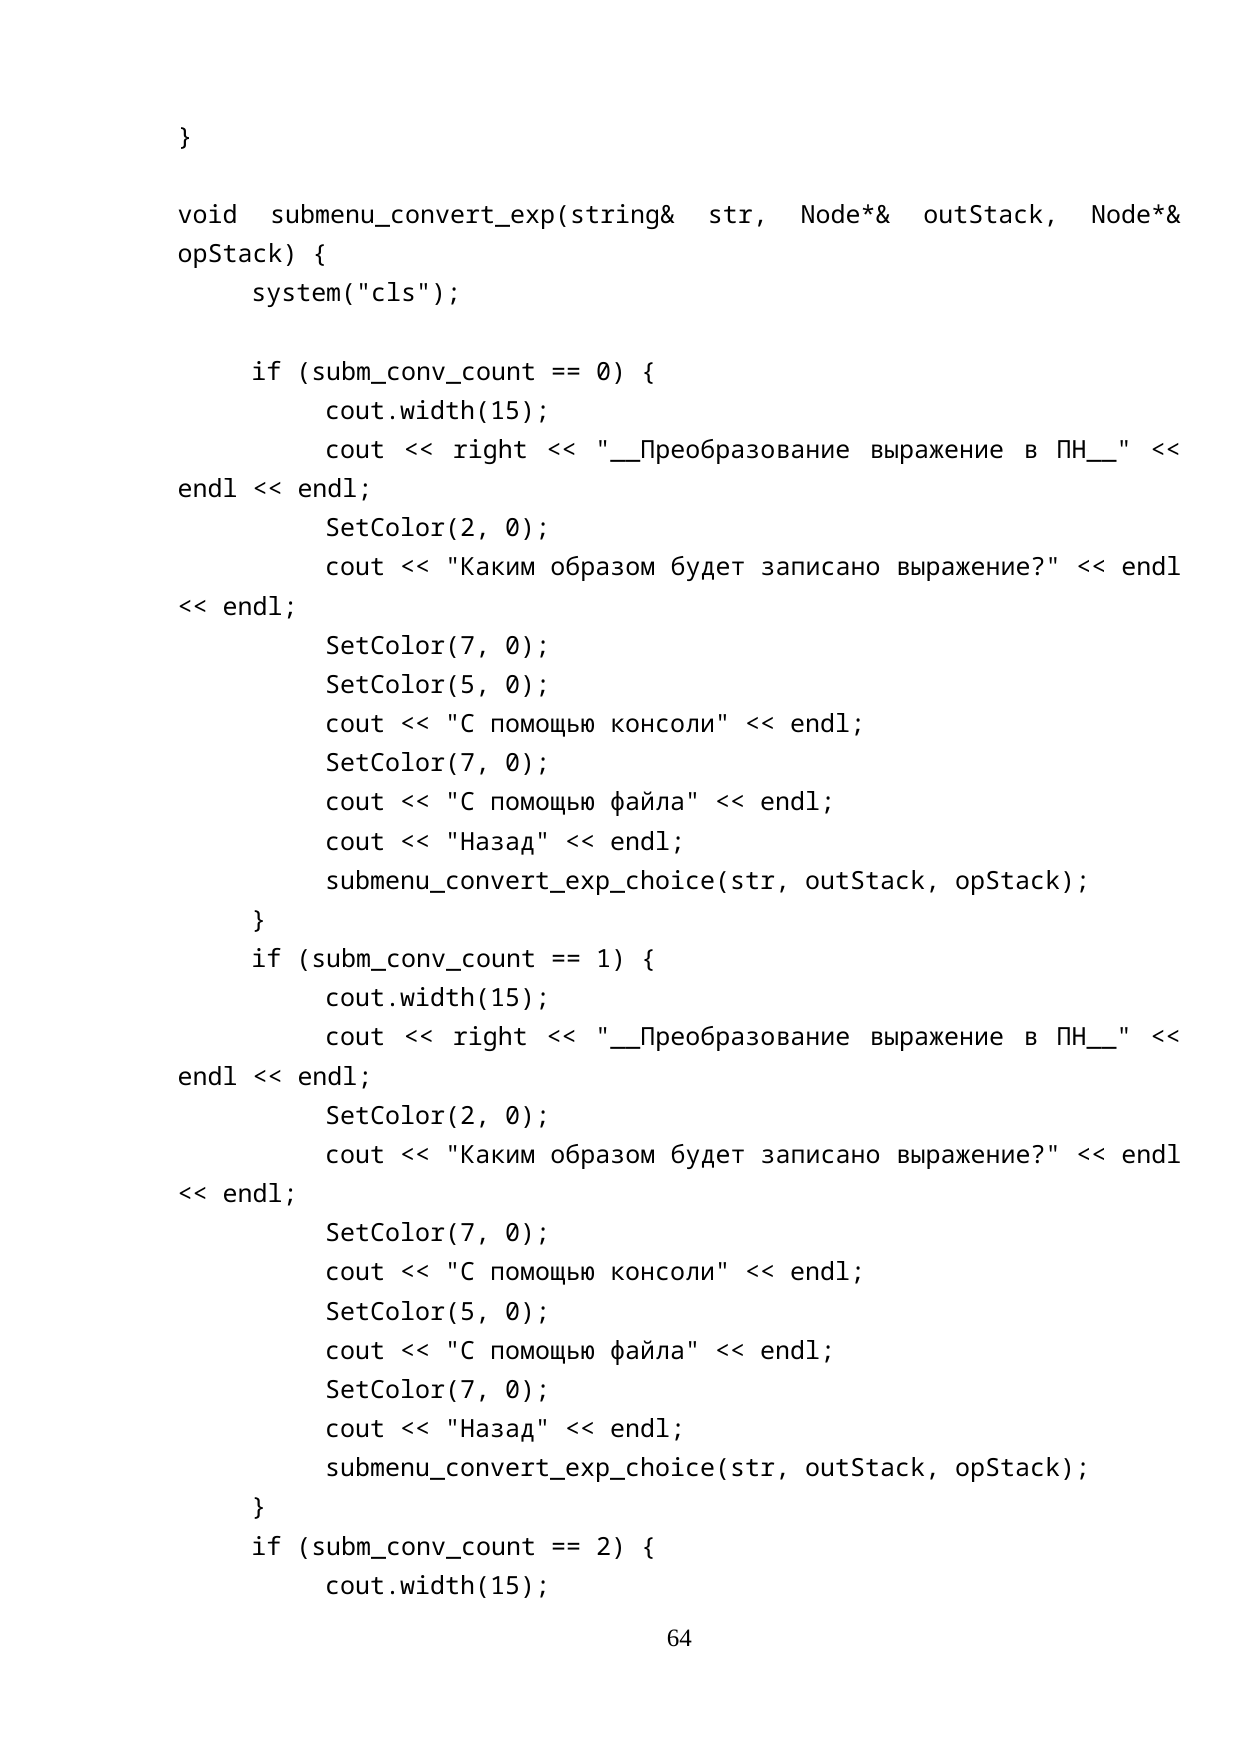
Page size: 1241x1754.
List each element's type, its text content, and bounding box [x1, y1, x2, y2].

text cout << right << "__Преобразование выражение в ПН__" << endl << endl; [177, 431, 1181, 505]
text cout << "Назад" << endl; [177, 823, 1181, 857]
text cout << "С помощью консоли" << endl; [177, 706, 1181, 740]
text } [177, 118, 1181, 152]
text cout << "Каким образом будет записано выражение?" << endl << endl; [177, 1136, 1181, 1210]
text SetColor(2, 0); [177, 1097, 1181, 1131]
text cout << "Назад" << endl; [177, 1411, 1181, 1445]
text submenu_convert_exp_choice(str, outStack, opStack); [177, 862, 1181, 896]
text cout << "С помощью консоли" << endl; [177, 1254, 1181, 1288]
text SetColor(7, 0); [177, 1215, 1181, 1249]
text cout.width(15); [177, 980, 1181, 1014]
text SetColor(7, 0); [177, 745, 1181, 779]
text system("cls"); [177, 275, 1181, 309]
text cout.width(15); [177, 392, 1181, 426]
text cout << "С помощью файла" << endl; [177, 784, 1181, 818]
text if (subm_conv_count == 2) { [177, 1528, 1181, 1562]
text cout << "Каким образом будет записано выражение?" << endl << endl; [177, 549, 1181, 622]
text void submenu_convert_exp(string& str, Node*& outStack, Node*& opStack) { [177, 196, 1181, 270]
text SetColor(7, 0); [177, 1371, 1181, 1406]
text SetColor(5, 0); [177, 1293, 1181, 1327]
text } [177, 1489, 1181, 1523]
text SetColor(7, 0); [177, 627, 1181, 661]
text SetColor(2, 0); [177, 510, 1181, 544]
text cout << right << "__Преобразование выражение в ПН__" << endl << endl; [177, 1019, 1181, 1092]
text cout << "С помощью файла" << endl; [177, 1332, 1181, 1366]
text cout.width(15); [177, 1567, 1181, 1601]
text if (subm_conv_count == 0) { [177, 353, 1181, 387]
text submenu_convert_exp_choice(str, outStack, opStack); [177, 1450, 1181, 1484]
text SetColor(5, 0); [177, 666, 1181, 701]
text } [177, 901, 1181, 936]
text if (subm_conv_count == 1) { [177, 941, 1181, 975]
